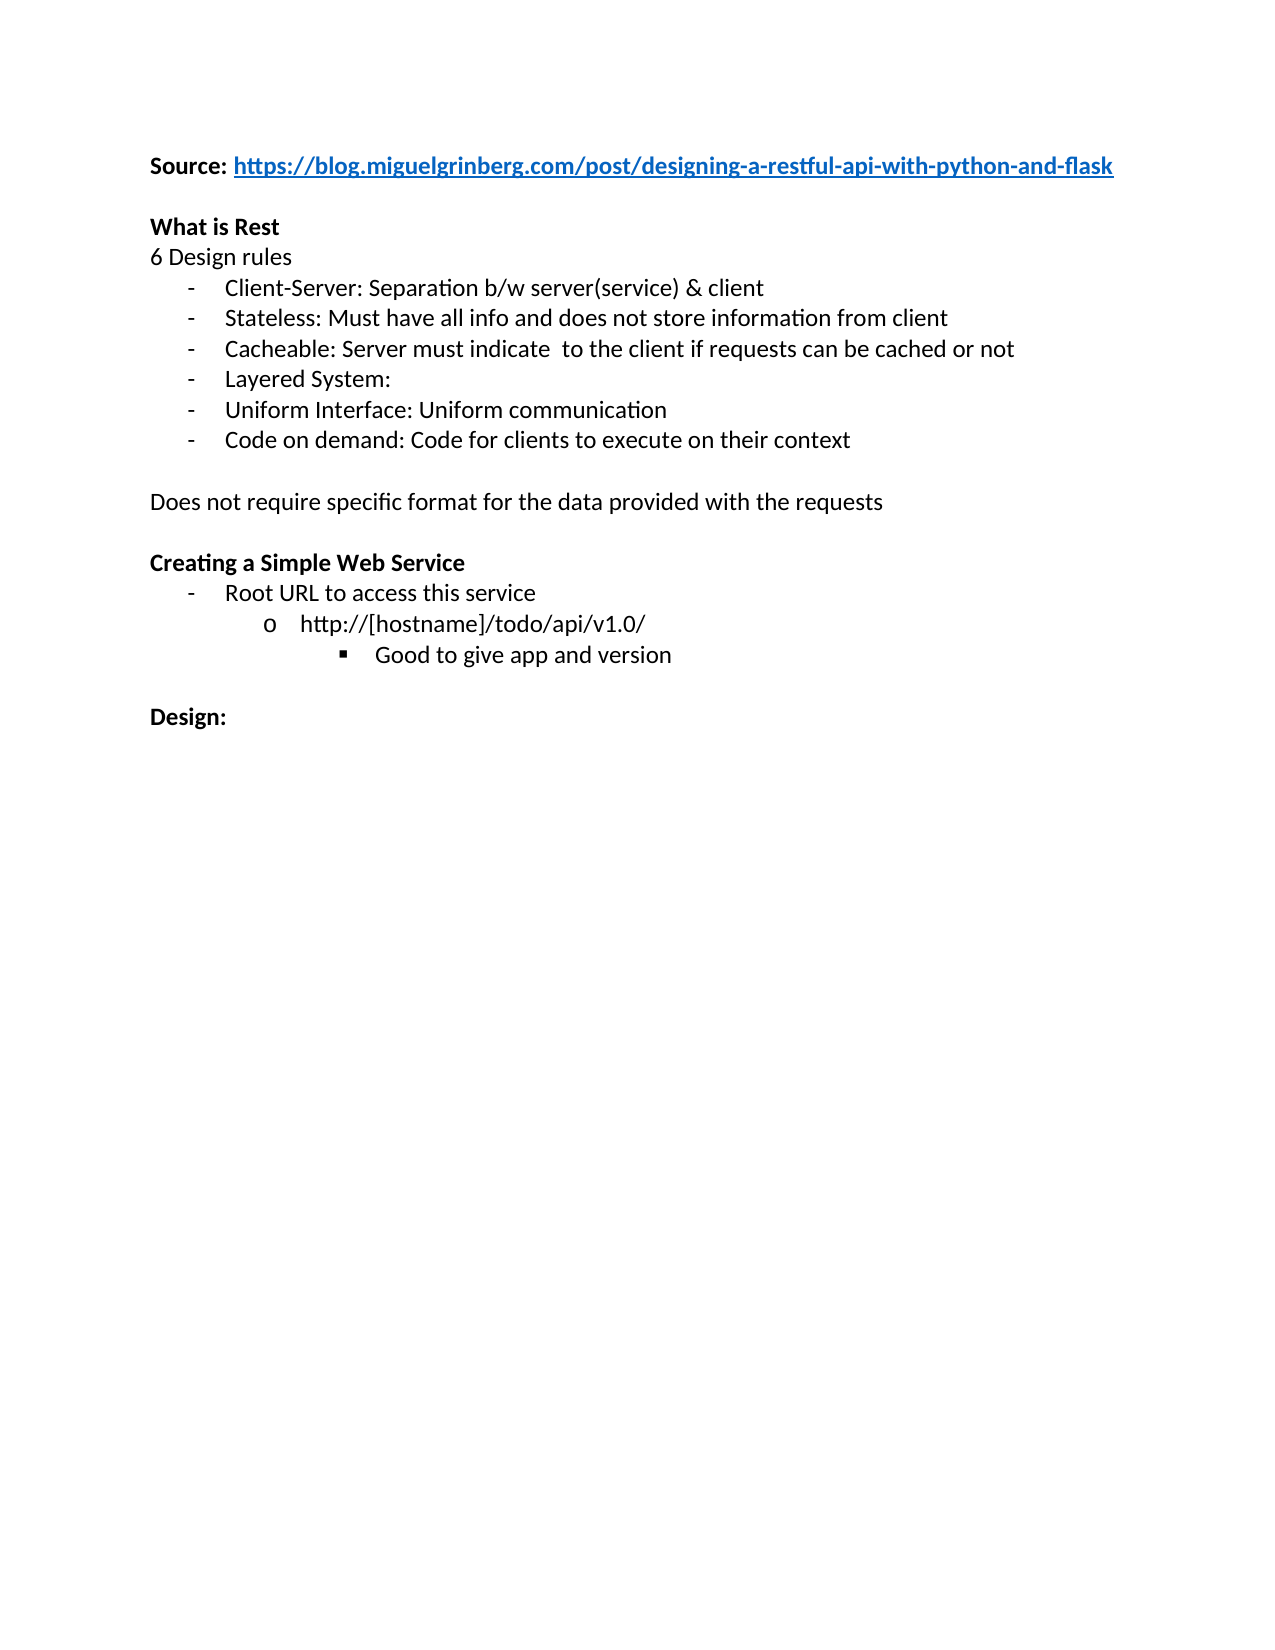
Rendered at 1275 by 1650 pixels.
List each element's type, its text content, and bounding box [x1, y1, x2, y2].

list Layered System: [187, 364, 1125, 394]
text 6 Design rules [150, 242, 1125, 272]
list Code on demand: Code for clients to execute on their context [187, 425, 1125, 455]
list Stateless: Must have all info and does not store information from client [187, 303, 1125, 333]
list Root URL to access this service [187, 577, 1125, 608]
list http://[hostname]/todo/api/v1.0/ [262, 608, 1125, 639]
text What is Rest [150, 211, 1125, 242]
text Does not require specific format for the data provided with the requests [150, 486, 1125, 516]
list Good to give app and version [337, 639, 1125, 670]
list Cacheable: Server must indicate to the client if requests can be cached or not [187, 333, 1125, 364]
text Design: [150, 701, 1125, 731]
list Uniform Interface: Uniform communication [187, 394, 1125, 425]
list Client-Server: Separation b/w server(service) & client [187, 272, 1125, 303]
text Source: https://blog.miguelgrinberg.com/post/designing-a-restful-api-with-python-and-flask [150, 150, 1125, 181]
text Creating a Simple Web Service [150, 547, 1125, 577]
